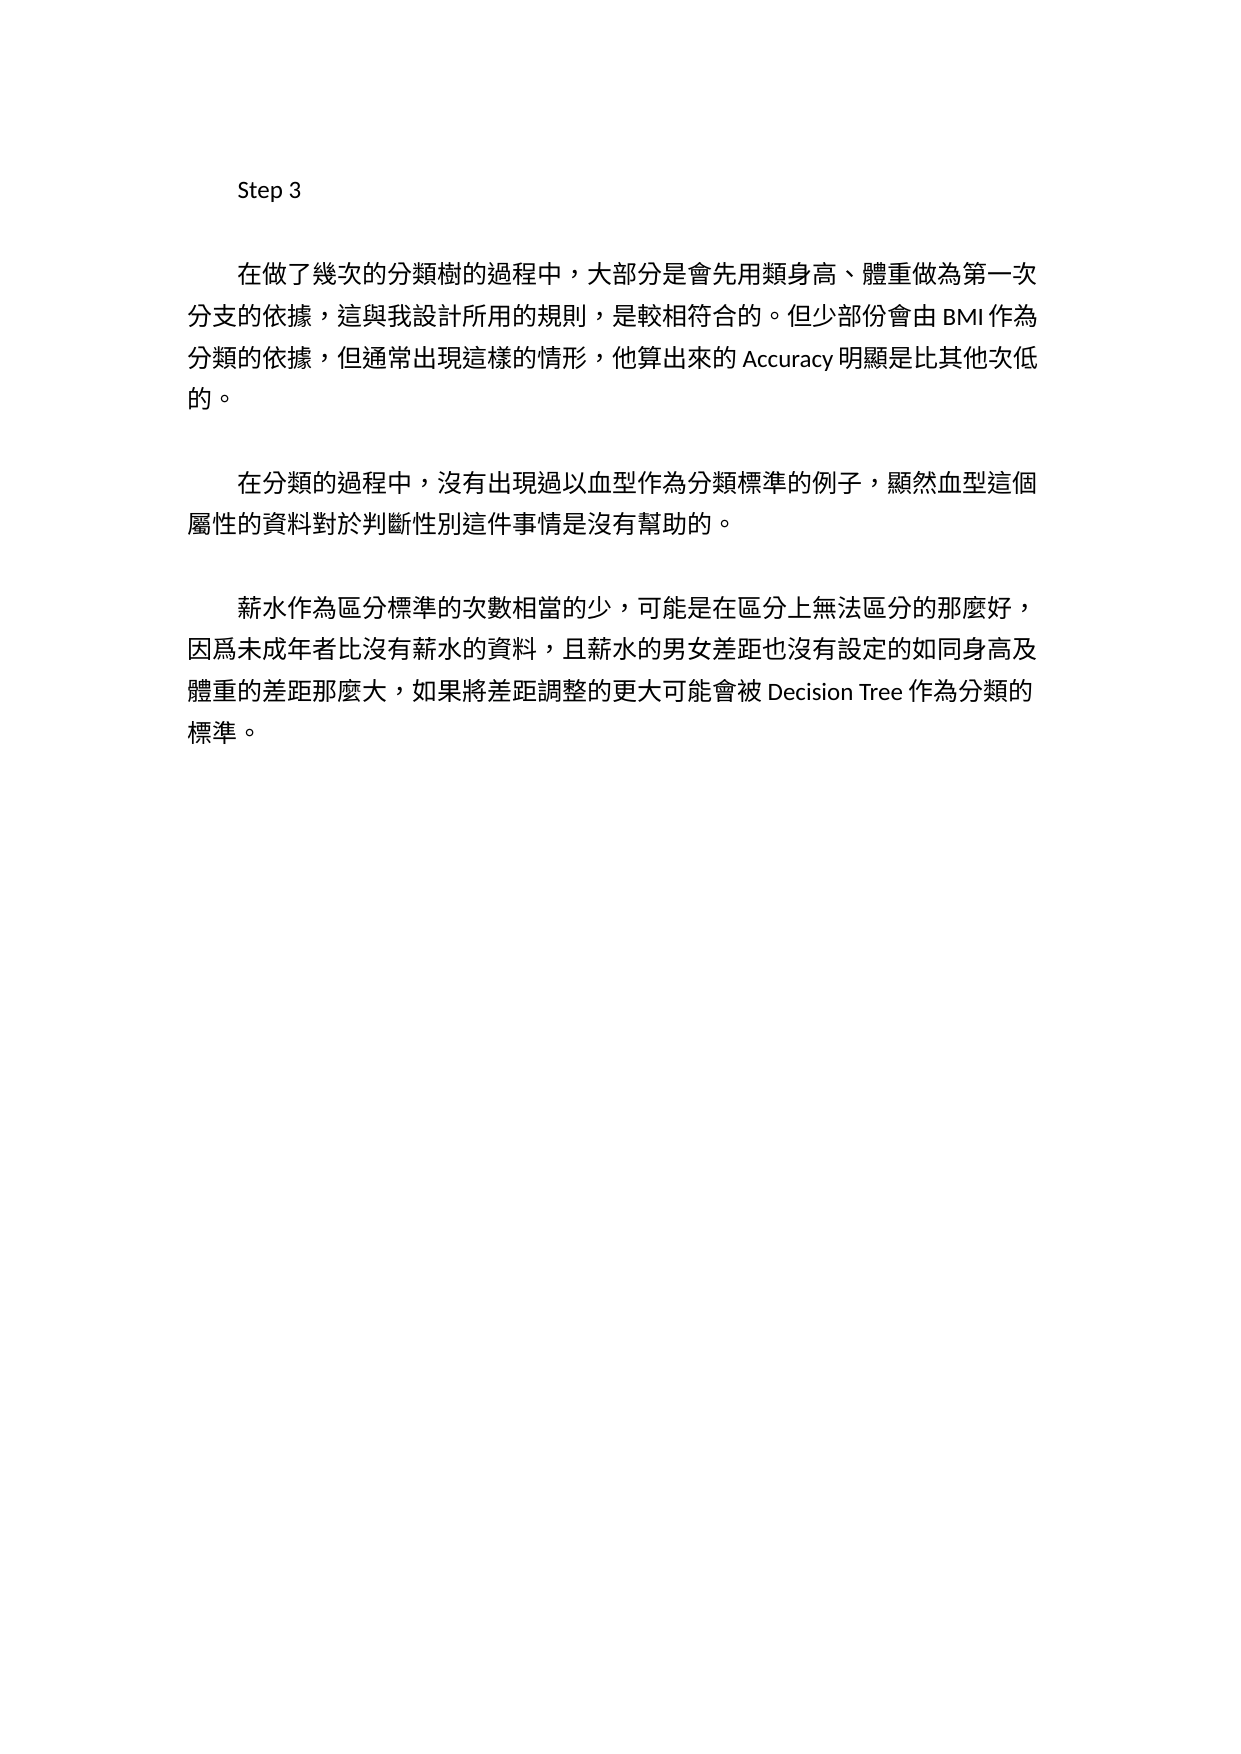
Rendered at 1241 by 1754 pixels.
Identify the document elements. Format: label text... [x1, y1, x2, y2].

text 在做了幾次的分類樹的過程中，大部分是會先用類身高、體重做為第一次分支的依據，這與我設計所用的規則，是較相符合的。但少部份會由BMI作為分類的依據，但通常出現這樣的情形，他算出來的Accuracy明顯是比其他次低的。 [187, 252, 1053, 419]
text 在分類的過程中，沒有出現過以血型作為分類標準的例子，顯然血型這個屬性的資料對於判斷性別這件事情是沒有幫助的。 [187, 460, 1053, 544]
text 薪水作為區分標準的次數相當的少，可能是在區分上無法區分的那麼好，因爲未成年者比沒有薪水的資料，且薪水的男女差距也沒有設定的如同身高及體重的差距那麼大，如果將差距調整的更大可能會被Decision Tree作為分類的標準。 [187, 585, 1053, 752]
text Step 3 [187, 169, 1053, 210]
